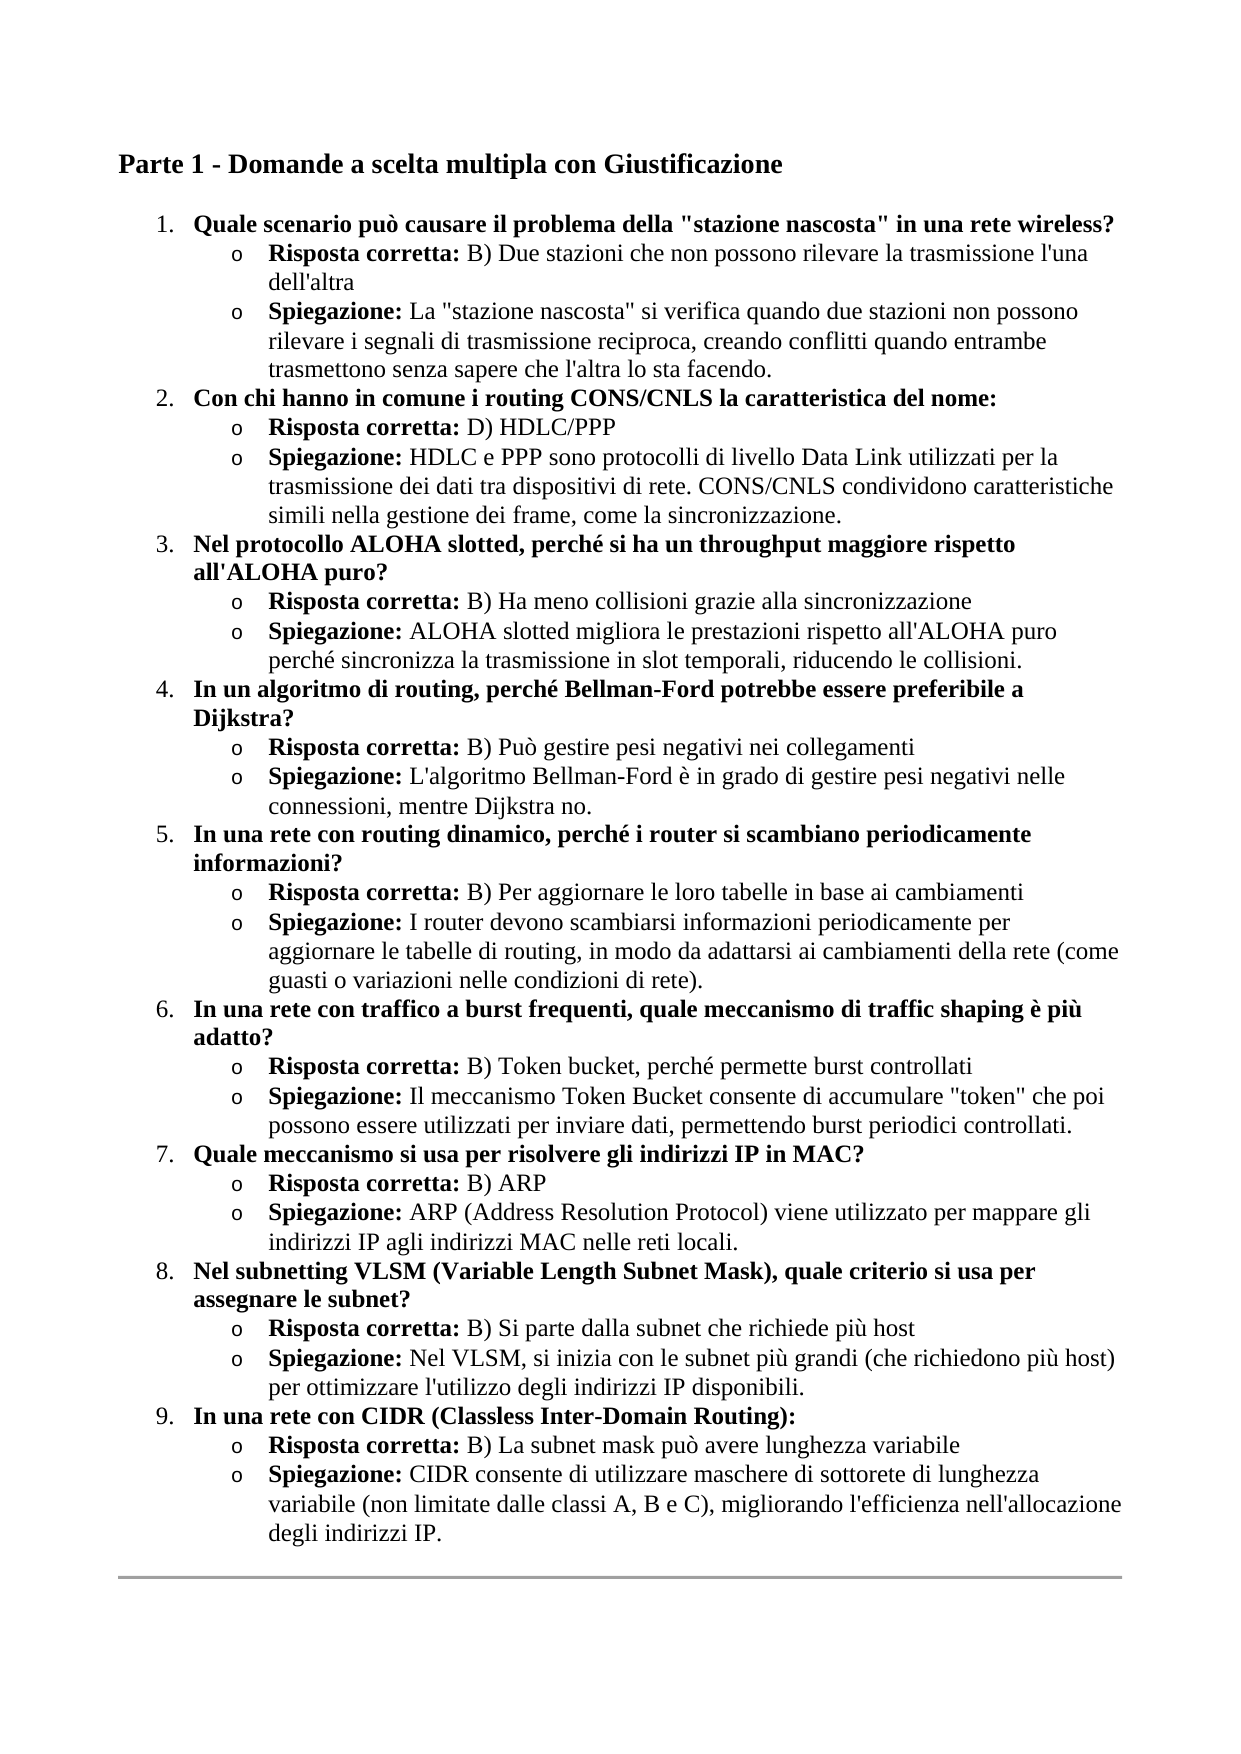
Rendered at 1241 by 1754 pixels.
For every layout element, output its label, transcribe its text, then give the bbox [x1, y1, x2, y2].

list Spiegazione: L'algoritmo Bellman-Ford è in grado di gestire pesi negativi nelle connessioni, mentre Dijkstra no. [231, 761, 1122, 819]
list Risposta corretta: B) Per aggiornare le loro tabelle in base ai cambiamenti [231, 877, 1122, 907]
list In una rete con routing dinamico, perché i router si scambiano periodicamente informazioni? [156, 819, 1122, 877]
list Risposta corretta: D) HDLC/PPP [231, 412, 1122, 442]
text Parte 1 - Domande a scelta multipla con Giustificazione [118, 148, 1122, 180]
list Spiegazione: ALOHA slotted migliora le prestazioni rispetto all'ALOHA puro perché sincronizza la trasmissione in slot temporali, riducendo le collisioni. [231, 616, 1122, 674]
list Con chi hanno in comune i routing CONS/CNLS la caratteristica del nome: [156, 383, 1122, 412]
list Risposta corretta: B) Può gestire pesi negativi nei collegamenti [231, 732, 1122, 761]
list Risposta corretta: B) Si parte dalla subnet che richiede più host [231, 1313, 1122, 1343]
list Quale scenario può causare il problema della "stazione nascosta" in una rete wireless? [156, 209, 1122, 238]
list Spiegazione: Il meccanismo Token Bucket consente di accumulare "token" che poi possono essere utilizzati per inviare dati, permettendo burst periodici controllati. [231, 1081, 1122, 1139]
list Spiegazione: CIDR consente di utilizzare maschere di sottorete di lunghezza variabile (non limitate dalle classi A, B e C), migliorando l'efficienza nell'allocazione degli indirizzi IP. [231, 1459, 1122, 1547]
list Spiegazione: Nel VLSM, si inizia con le subnet più grandi (che richiedono più host) per ottimizzare l'utilizzo degli indirizzi IP disponibili. [231, 1343, 1122, 1401]
list Spiegazione: HDLC e PPP sono protocolli di livello Data Link utilizzati per la trasmissione dei dati tra dispositivi di rete. CONS/CNLS condividono caratteristiche simili nella gestione dei frame, come la sincronizzazione. [231, 442, 1122, 529]
list In un algoritmo di routing, perché Bellman-Ford potrebbe essere preferibile a Dijkstra? [156, 674, 1122, 732]
list Risposta corretta: B) La subnet mask può avere lunghezza variabile [231, 1430, 1122, 1459]
list Quale meccanismo si usa per risolvere gli indirizzi IP in MAC? [156, 1139, 1122, 1168]
list Nel protocollo ALOHA slotted, perché si ha un throughput maggiore rispetto all'ALOHA puro? [156, 529, 1122, 586]
list Risposta corretta: B) ARP [231, 1168, 1122, 1197]
list Spiegazione: ARP (Address Resolution Protocol) viene utilizzato per mappare gli indirizzi IP agli indirizzi MAC nelle reti locali. [231, 1197, 1122, 1256]
list Nel subnetting VLSM (Variable Length Subnet Mask), quale criterio si usa per assegnare le subnet? [156, 1256, 1122, 1313]
list In una rete con CIDR (Classless Inter-Domain Routing): [156, 1401, 1122, 1430]
list Spiegazione: I router devono scambiarsi informazioni periodicamente per aggiornare le tabelle di routing, in modo da adattarsi ai cambiamenti della rete (come guasti o variazioni nelle condizioni di rete). [231, 907, 1122, 994]
list Risposta corretta: B) Token bucket, perché permette burst controllati [231, 1051, 1122, 1081]
list Risposta corretta: B) Ha meno collisioni grazie alla sincronizzazione [231, 586, 1122, 616]
list Risposta corretta: B) Due stazioni che non possono rilevare la trasmissione l'una dell'altra [231, 238, 1122, 296]
list Spiegazione: La "stazione nascosta" si verifica quando due stazioni non possono rilevare i segnali di trasmissione reciproca, creando conflitti quando entrambe trasmettono senza sapere che l'altra lo sta facendo. [231, 296, 1122, 383]
list In una rete con traffico a burst frequenti, quale meccanismo di traffic shaping è più adatto? [156, 994, 1122, 1051]
